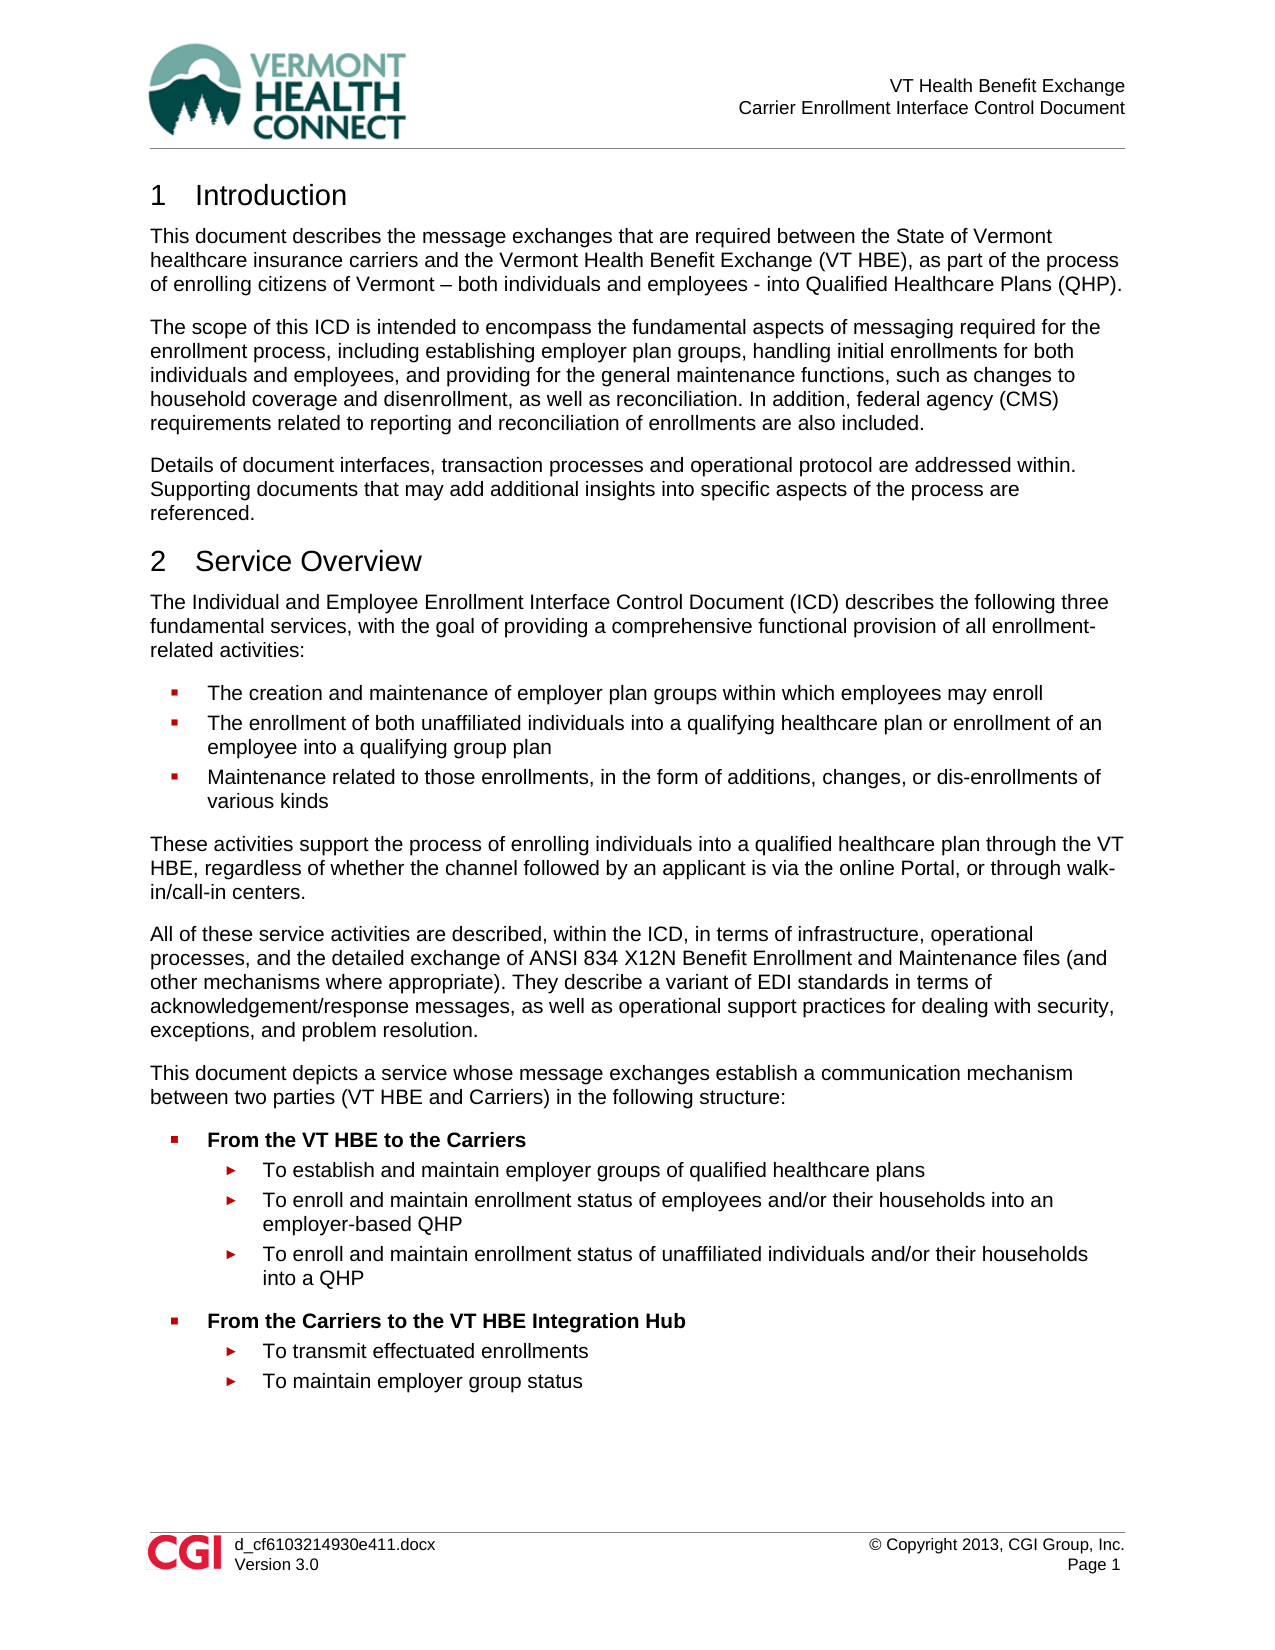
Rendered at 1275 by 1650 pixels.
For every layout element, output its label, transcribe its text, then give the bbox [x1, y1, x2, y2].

subtitle Service Overview [150, 544, 1125, 577]
picture [146, 1535, 222, 1570]
text All of these service activities are described, within the ICD, in terms of infrastructure, operational processes, and the detailed exchange of ANSI 834 X12N Benefit Enrollment and Maintenance files (and other mechanisms where appropriate). They describe a variant of EDI standards in terms of acknowledgement/response messages, as well as operational support practices for dealing with security, exceptions, and problem resolution. [150, 922, 1125, 1042]
text From the Carriers to the VT HBE Integration Hub [169, 1309, 1125, 1333]
picture [146, 41, 409, 145]
text The scope of this ICD is intended to encompass the fundamental aspects of messaging required for the enrollment process, including establishing employer plan groups, handling initial enrollments for both individuals and employees, and providing for the general maintenance functions, such as changes to household coverage and disenrollment, as well as reconciliation. In addition, federal agency (CMS) requirements related to reporting and reconciliation of enrollments are also included. [150, 314, 1125, 434]
text Maintenance related to those enrollments, in the form of additions, changes, or dis-enrollments of various kinds [169, 765, 1125, 813]
text To enroll and maintain enrollment status of employees and/or their households into an employer-based QHP [225, 1188, 1125, 1236]
text To transmit effectuated enrollments [225, 1339, 1125, 1363]
text To enroll and maintain enrollment status of unaffiliated individuals and/or their households into a QHP [225, 1242, 1125, 1290]
text Details of document interfaces, transaction processes and operational protocol are addressed within. Supporting documents that may add additional insights into specific aspects of the process are referenced. [150, 453, 1125, 525]
text The creation and maintenance of employer plan groups within which employees may enroll [169, 680, 1125, 704]
text These activities support the process of enrolling individuals into a qualified healthcare plan through the VT HBE, regardless of whether the channel followed by an applicant is via the online Portal, or through walk-in/call-in centers. [150, 832, 1125, 903]
text To establish and maintain employer groups of qualified healthcare plans [225, 1158, 1125, 1182]
text To maintain employer group status [225, 1369, 1125, 1393]
text The enrollment of both unaffiliated individuals into a qualifying healthcare plan or enrollment of an employee into a qualifying group plan [169, 711, 1125, 759]
text The Individual and Employee Enrollment Interface Control Document (ICD) describes the following three fundamental services, with the goal of providing a comprehensive functional provision of all enrollment-related activities: [150, 590, 1125, 662]
text This document depicts a service whose message exchanges establish a communication mechanism between two parties (VT HBE and Carriers) in the following structure: [150, 1061, 1125, 1109]
text This document describes the message exchanges that are required between the State of Vermont healthcare insurance carriers and the Vermont Health Benefit Exchange (VT HBE), as part of the process of enrolling citizens of Vermont – both individuals and employees - into Qualified Healthcare Plans (QHP). [150, 224, 1125, 296]
text From the VT HBE to the Carriers [169, 1127, 1125, 1152]
subtitle Introduction [150, 178, 1125, 211]
